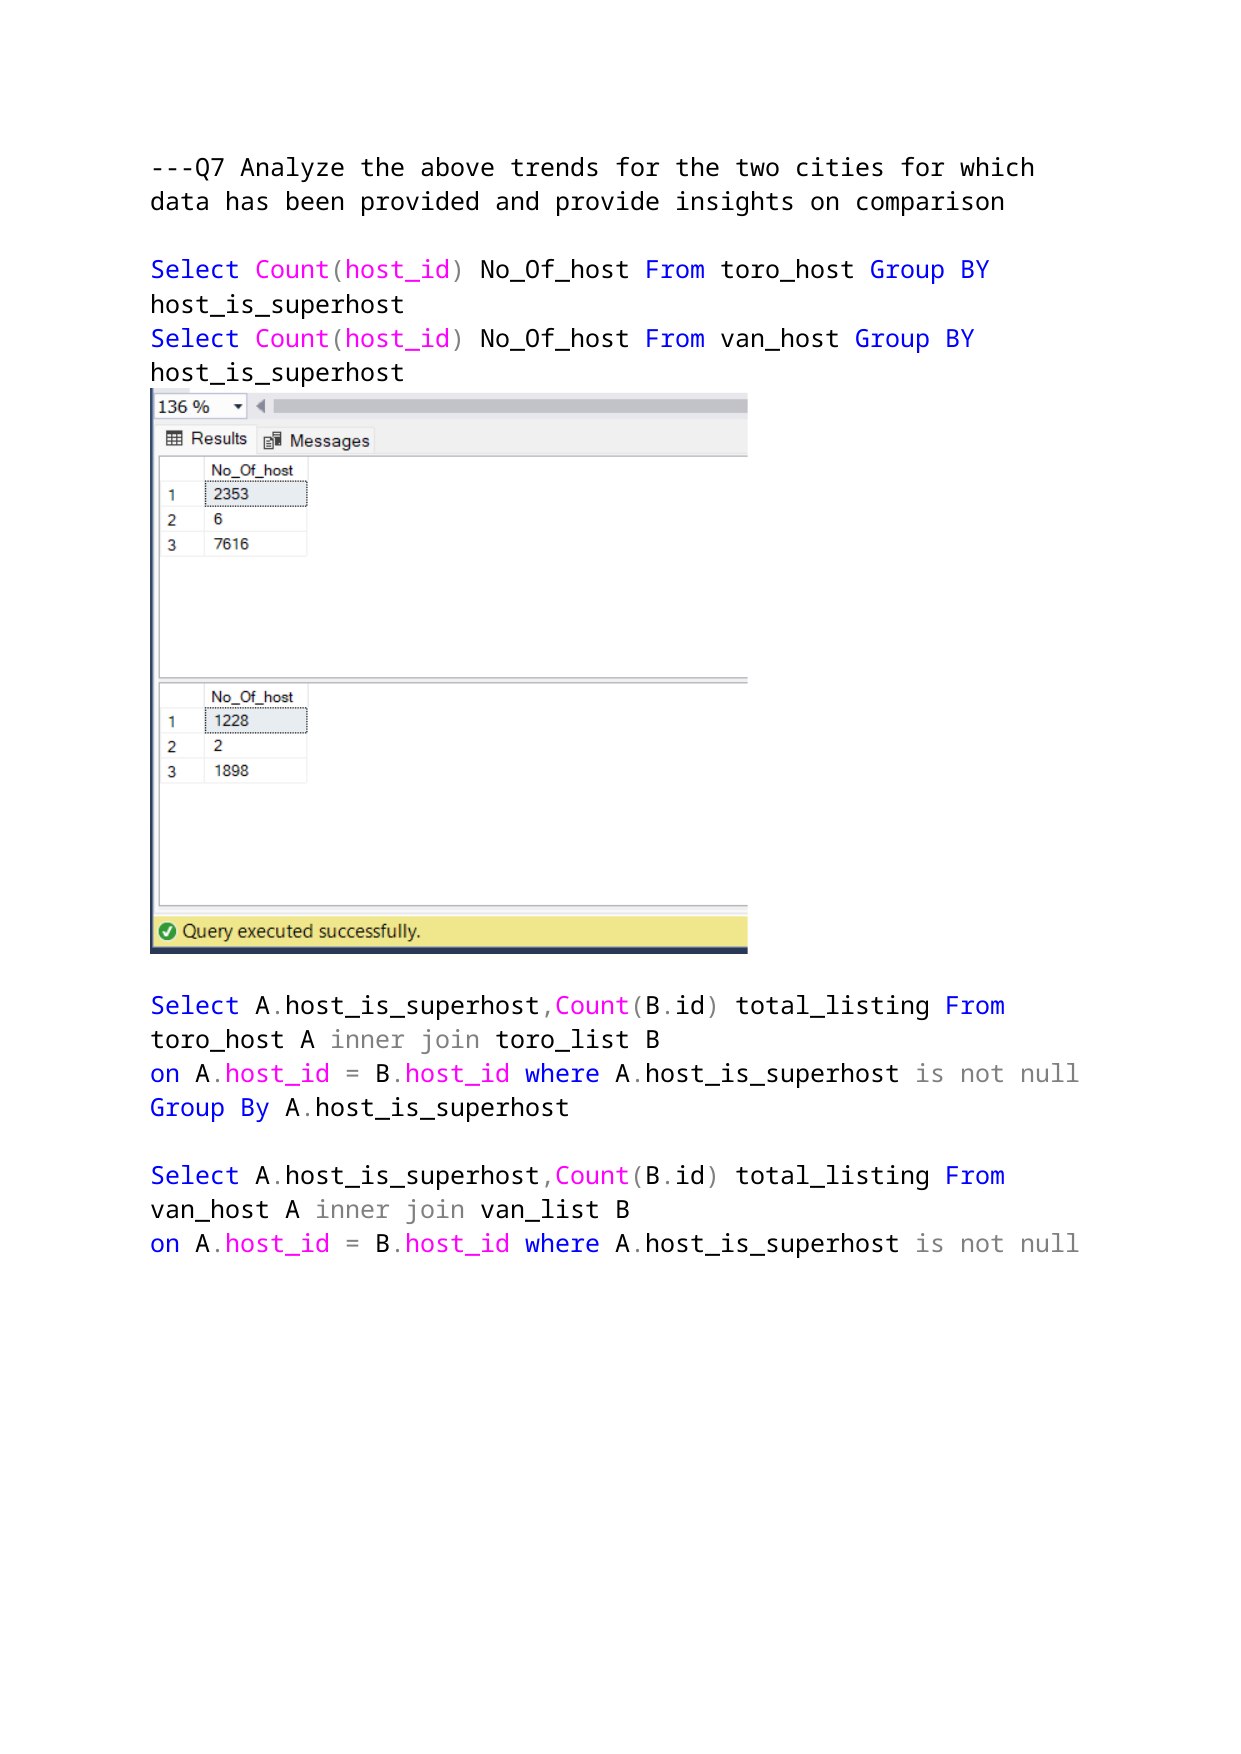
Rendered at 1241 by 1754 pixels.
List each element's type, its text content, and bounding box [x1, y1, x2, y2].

text Group By A.host_is_superhost [150, 1090, 1090, 1124]
text Select Count(host_id) No_Of_host From toro_host Group BY host_is_superhost [150, 252, 1090, 320]
text on A.host_id = B.host_id where A.host_is_superhost is not null [150, 1056, 1090, 1090]
text Select A.host_is_superhost,Count(B.id) total_listing From van_host A inner join van_list B [150, 1158, 1090, 1226]
text ---Q7 Analyze the above trends for the two cities for which data has been provided and provide insights on comparison [150, 150, 1090, 218]
text on A.host_id = B.host_id where A.host_is_superhost is not null [150, 1226, 1090, 1260]
text Select A.host_is_superhost,Count(B.id) total_listing From toro_host A inner join toro_list B [150, 987, 1090, 1056]
text Select Count(host_id) No_Of_host From van_host Group BY host_is_superhost [150, 320, 1090, 388]
picture [150, 388, 748, 954]
